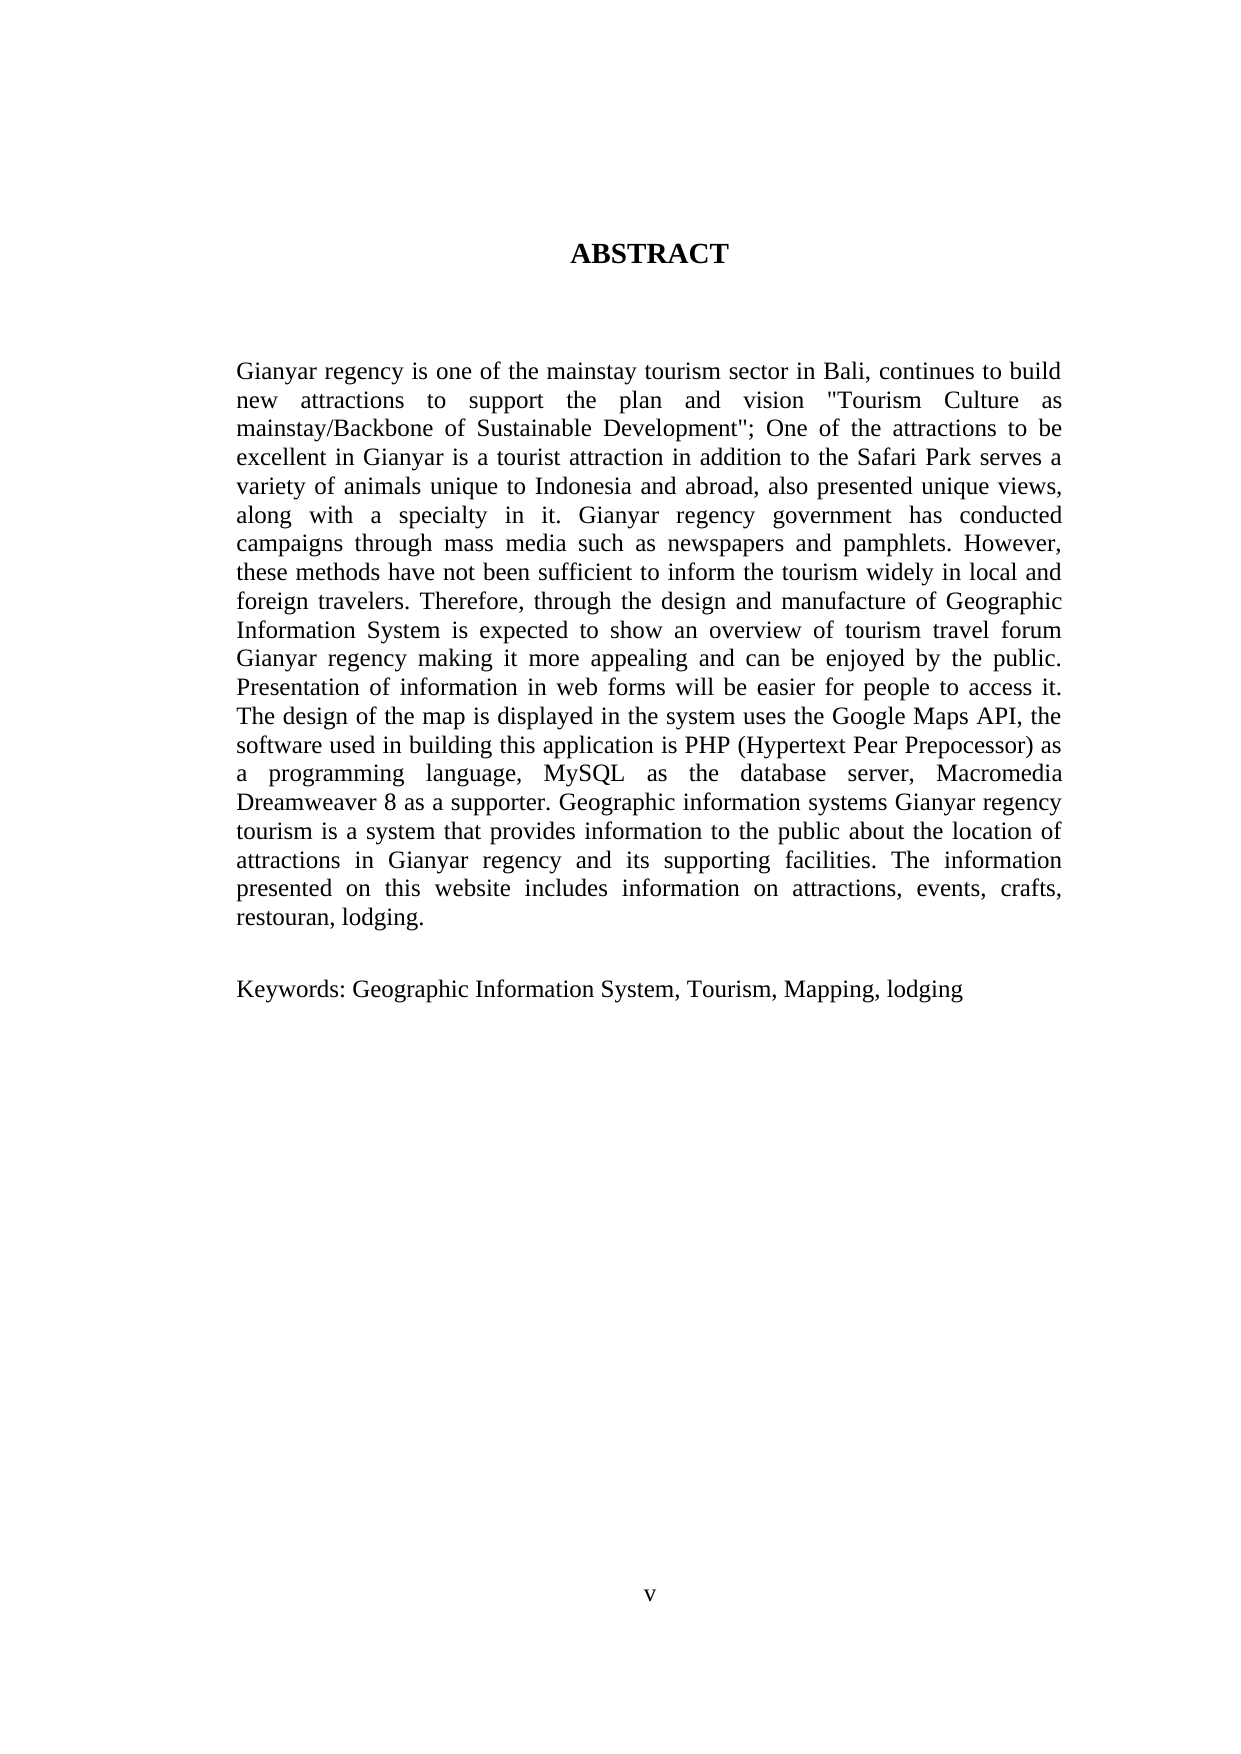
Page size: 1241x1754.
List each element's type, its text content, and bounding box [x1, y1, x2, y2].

text Keywords: Geographic Information System, Tourism, Mapping, lodging [236, 931, 1063, 1003]
text Gianyar regency is one of the mainstay tourism sector in Bali, continues to build new attractions to support the plan and vision "Tourism Culture as mainstay/Backbone of Sustainable Development"; One of the attractions to be excellent in Gianyar is a tourist attraction in addition to the Safari Park serves a variety of animals unique to Indonesia and abroad, also presented unique views, along with a specialty in it. Gianyar regency government has conducted campaigns through mass media such as newspapers and pamphlets. However, these methods have not been sufficient to inform the tourism widely in local and foreign travelers. Therefore, through the design and manufacture of Geographic Information System is expected to show an overview of tourism travel forum Gianyar regency making it more appealing and can be enjoyed by the public. Presentation of information in web forms will be easier for people to access it. The design of the map is displayed in the system uses the Google Maps API, the software used in building this application is PHP (Hypertext Pear Prepocessor) as a programming language, MySQL as the database server, Macromedia Dreamweaver 8 as a supporter. Geographic information systems Gianyar regency tourism is a system that provides information to the public about the location of attractions in Gianyar regency and its supporting facilities. The information presented on this website includes information on attractions, events, crafts, restouran, lodging. [236, 356, 1063, 931]
subtitle ABSTRACT [236, 236, 1063, 270]
